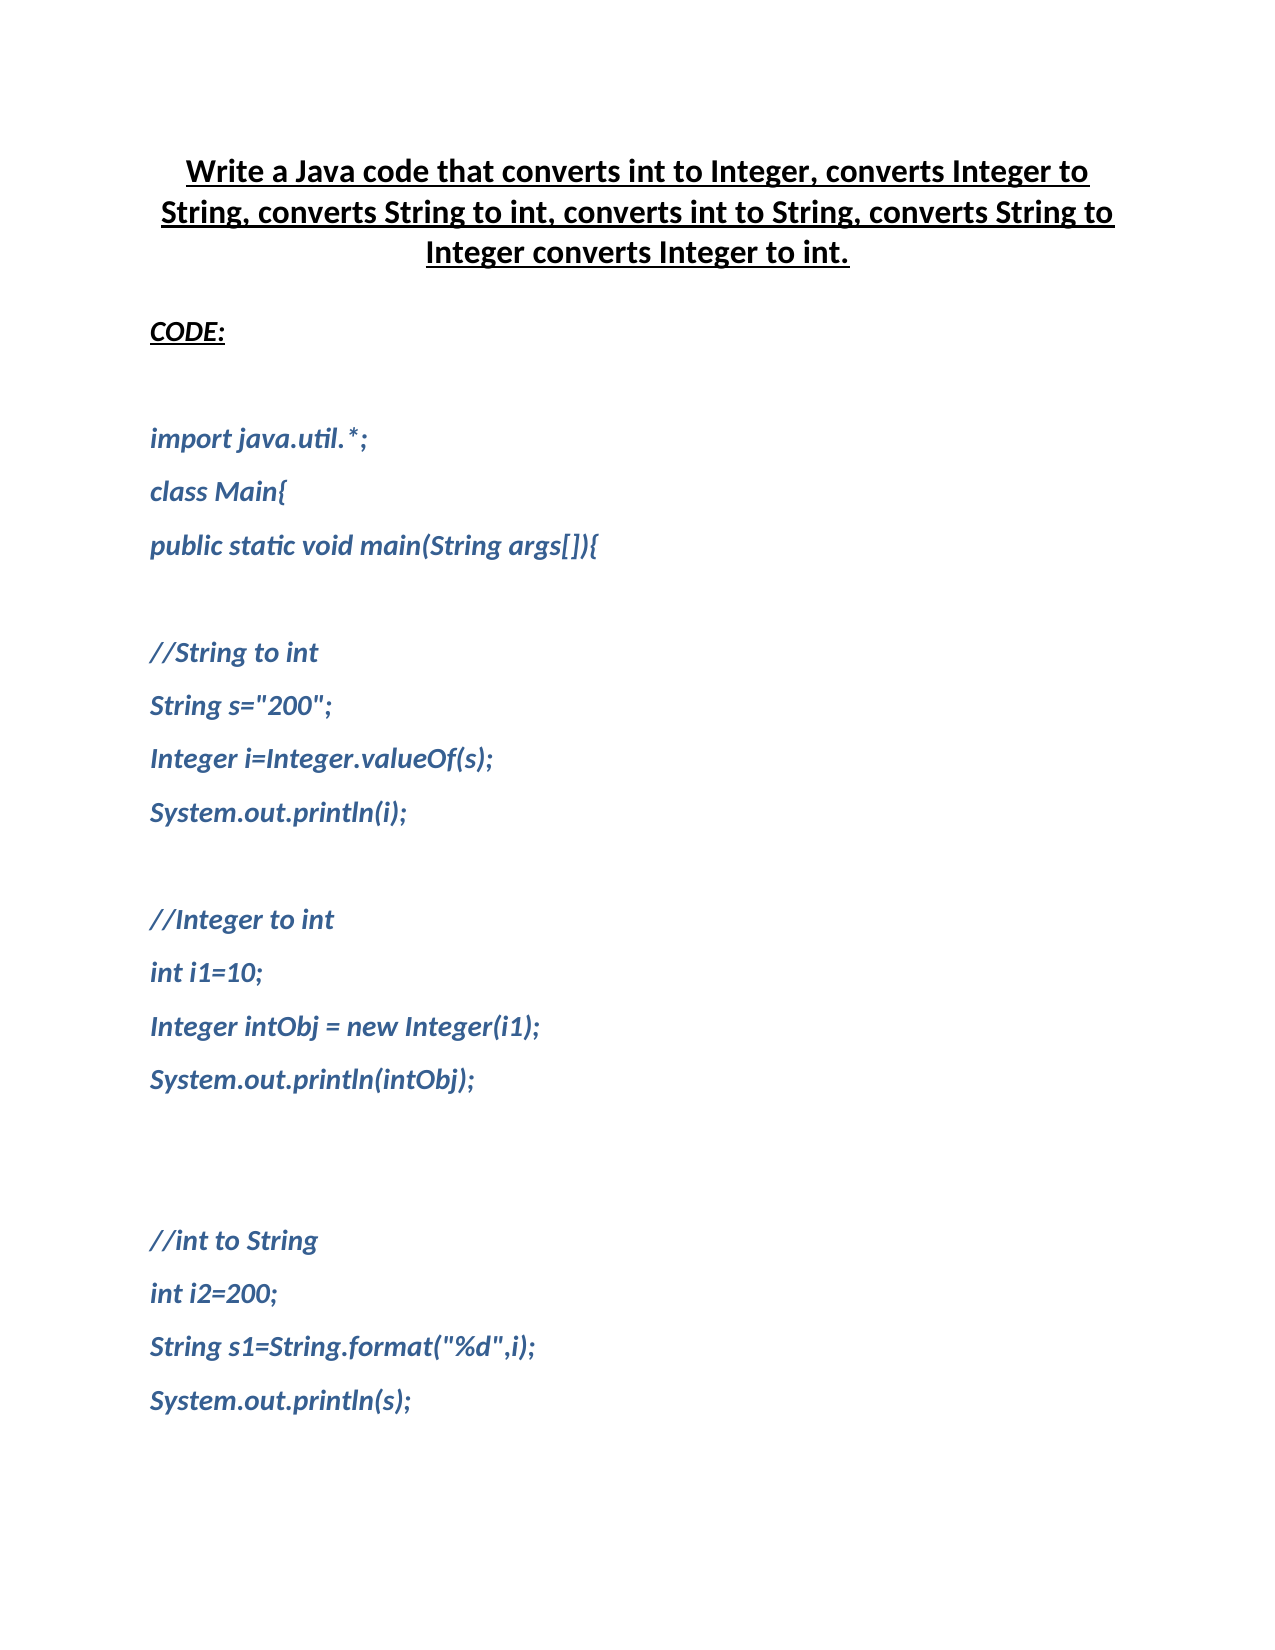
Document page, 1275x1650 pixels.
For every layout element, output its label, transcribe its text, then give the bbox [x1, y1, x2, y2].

text //String to int [150, 634, 1125, 669]
text CODE: [150, 313, 1125, 349]
text Integer i=Integer.valueOf(s); [150, 741, 1125, 776]
text String s1=String.format("%d",i); [150, 1328, 1125, 1364]
text System.out.println(intObj); [150, 1061, 1125, 1097]
text int i1=10; [150, 954, 1125, 990]
text class Main{ [150, 473, 1125, 509]
text System.out.println(i); [150, 794, 1125, 830]
text int i2=200; [150, 1275, 1125, 1311]
text System.out.println(s); [150, 1382, 1125, 1417]
text //int to String [150, 1222, 1125, 1257]
text Write a Java code that converts int to Integer, converts Integer to String, converts String to int, converts int to String, converts String to Integer converts Integer to int. [150, 150, 1125, 272]
text Integer intObj = new Integer(i1); [150, 1008, 1125, 1043]
text public static void main(String args[]){ [150, 527, 1125, 562]
text //Integer to int [150, 901, 1125, 937]
text String s="200"; [150, 687, 1125, 723]
text import java.util.*; [150, 420, 1125, 456]
